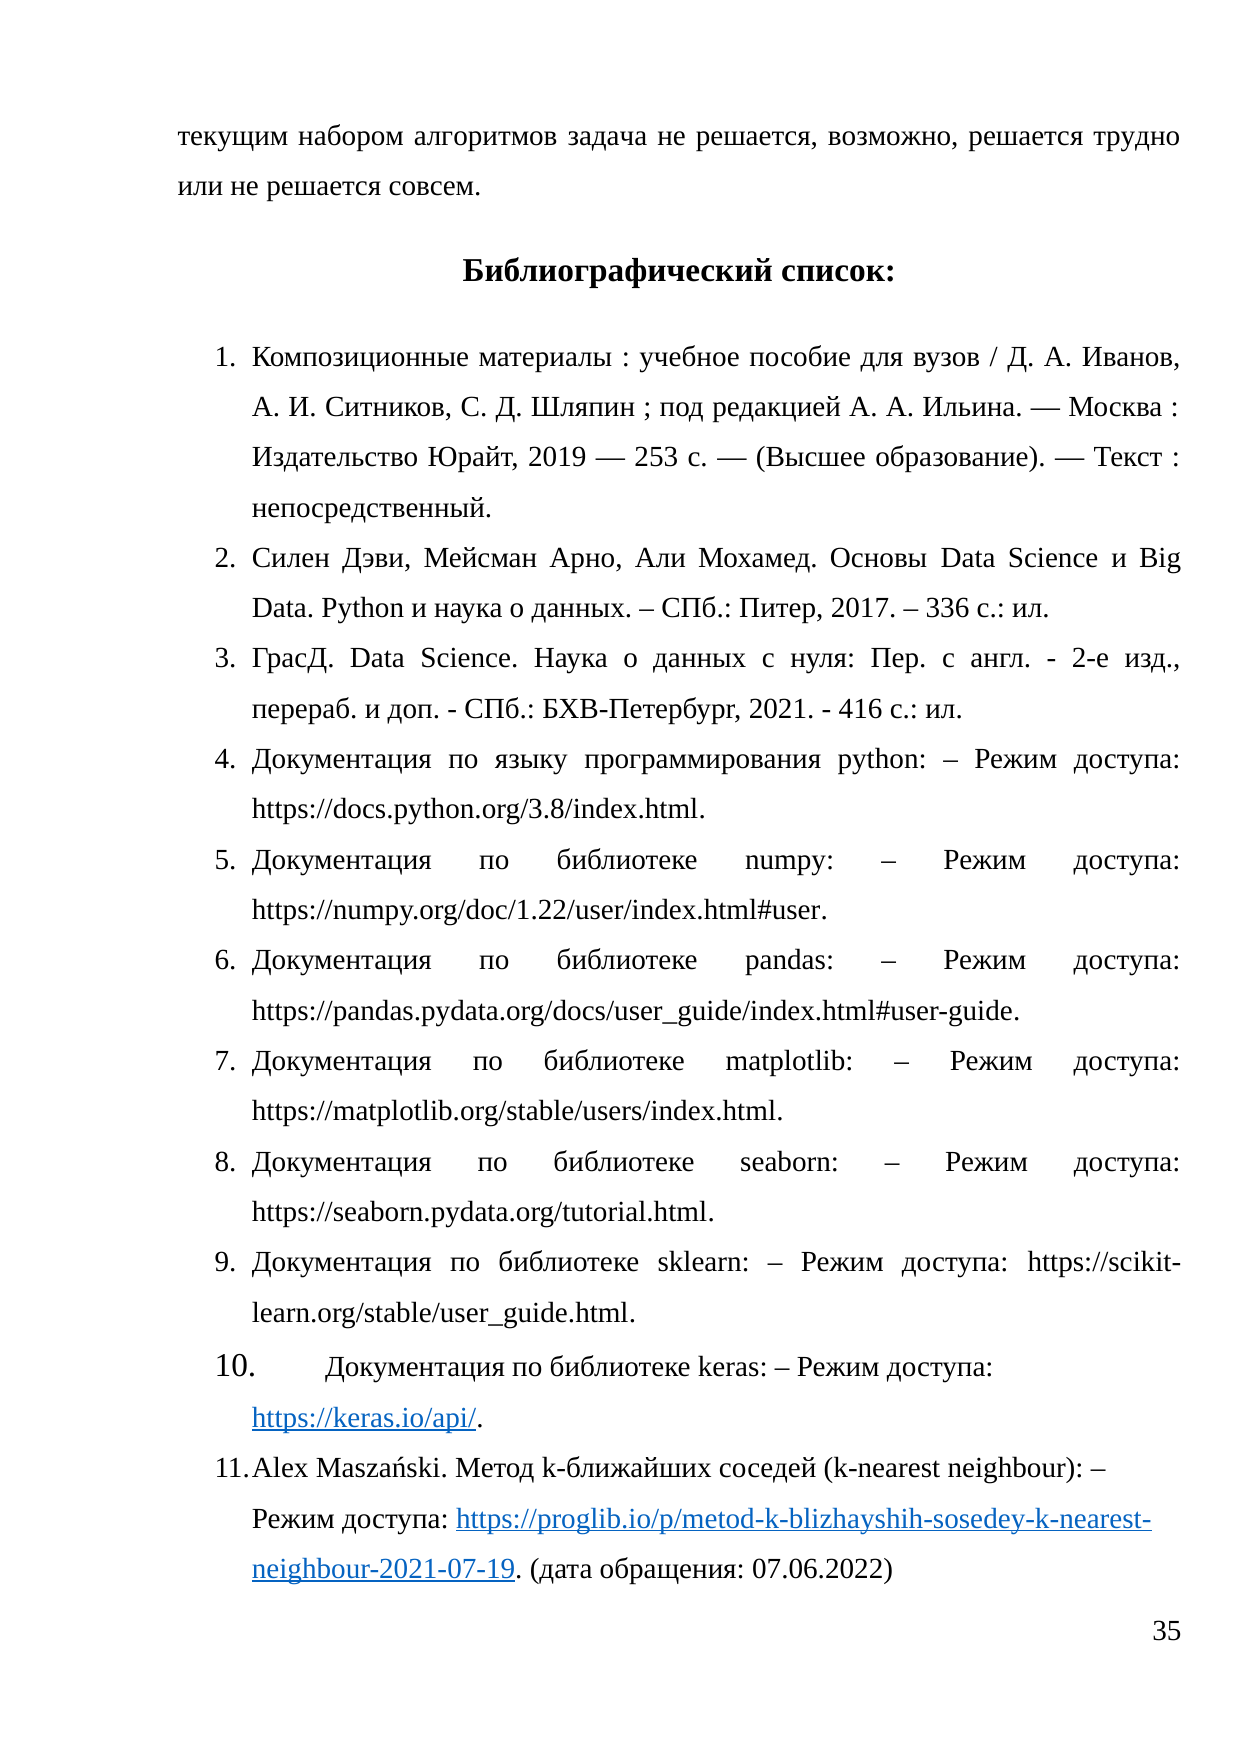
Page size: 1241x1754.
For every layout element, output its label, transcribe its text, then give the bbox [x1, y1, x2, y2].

list ГрасД. Data Science. Наука о данных с нуля: Пер. с англ. - 2-е изд., перераб. и доп. - СПб.: БХВ-Петербурr, 2021. - 416 с.: ил. [214, 641, 1181, 724]
list Документация по библиотеке sklearn: – Режим доступа: https://scikit-learn.org/stable/user_guide.html. [214, 1244, 1181, 1328]
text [177, 152, 1181, 202]
list Композиционные материалы : учебное пособие для вузов / Д. А. Иванов, А. И. Ситников, С. Д. Шляпин ; под редакцией А. А. Ильина. — Москва : Издательство Юрайт, 2019 — 253 с. — (Высшее образование). — Текст : непосредственный. [214, 339, 1181, 523]
list Документация по языку программирования python: – Режим доступа: https://docs.python.org/3.8/index.html. [214, 741, 1181, 825]
list Документация по библиотеке keras: – Режим доступа: https://keras.io/api/. [214, 1345, 1181, 1434]
subtitle Библиографический список: [177, 250, 1181, 288]
list Силен Дэви, Мейсман Арно, Али Мохамед. Основы Data Science и Big Data. Python и наука о данных. – СПб.: Питер, 2017. – 336 с.: ил. [214, 540, 1181, 624]
list Alex Maszański. Метод k-ближайших соседей (k-nearest neighbour): – Режим доступа: https://proglib.io/p/metod-k-blizhayshih-sosedey-k-nearest-neighbour-2021-07-19. (дата обращения: 07.06.2022) [214, 1450, 1181, 1584]
list Документация по библиотеке pandas: – Режим доступа: https://pandas.pydata.org/docs/user_guide/index.html#user-guide. [214, 942, 1181, 1026]
list Документация по библиотеке matplotlib: – Режим доступа: https://matplotlib.org/stable/users/index.html. [214, 1043, 1181, 1127]
list Документация по библиотеке numpy: – Режим доступа: https://numpy.org/doc/1.22/user/index.html#user. [214, 842, 1181, 926]
list Документация по библиотеке seaborn: – Режим доступа: https://seaborn.pydata.org/tutorial.html. [214, 1144, 1181, 1228]
